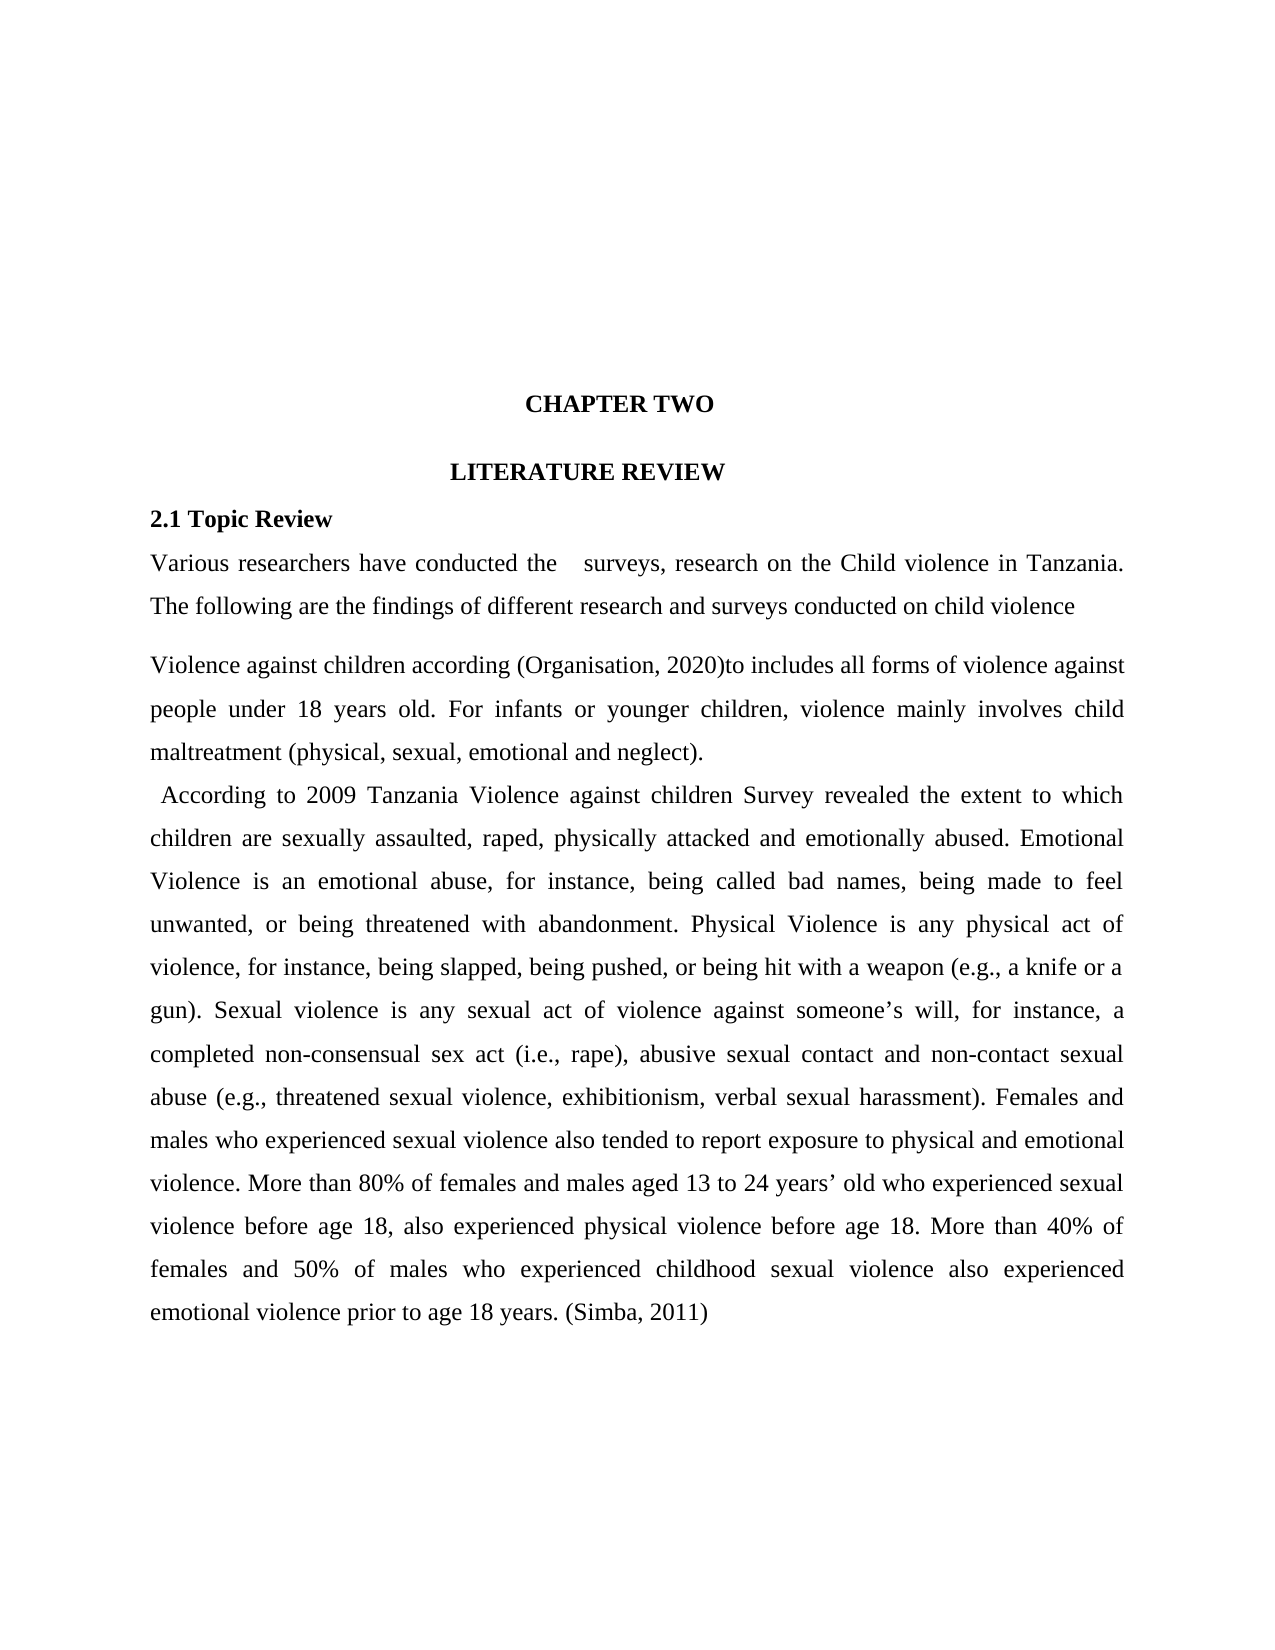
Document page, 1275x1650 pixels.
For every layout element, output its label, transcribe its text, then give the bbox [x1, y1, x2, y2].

text According to 2009 Tanzania Violence against children Survey revealed the extent to which children are sexually assaulted, raped, physically attacked and emotionally abused. Emotional Violence is an emotional abuse, for instance, being called bad names, being made to feel unwanted, or being threatened with abandonment. Physical Violence is any physical act of violence, for instance, being slapped, being pushed, or being hit with a weapon (e.g., a knife or a gun). Sexual violence is any sexual act of violence against someone’s will, for instance, a completed non-consensual sex act (i.e., rape), abusive sexual contact and non-contact sexual abuse (e.g., threatened sexual violence, exhibitionism, verbal sexual harassment). Females and males who experienced sexual violence also tended to report exposure to physical and emotional violence. More than 80% of females and males aged 13 to 24 years’ old who experienced sexual violence before age 18, also experienced physical violence before age 18. More than 40% of females and 50% of males who experienced childhood sexual violence also experienced emotional violence prior to age 18 years. [150, 780, 1125, 1326]
text Violence against children according to includes all forms of violence against people under 18 years old. For infants or younger children, violence mainly involves child maltreatment (physical, sexual, emotional and neglect). [150, 651, 1125, 766]
text CHAPTER TWO [450, 389, 1125, 418]
subtitle 2.1 Topic Review [150, 504, 1125, 533]
subtitle LITERATURE REVIEW [450, 457, 1125, 486]
text Various researchers have conducted the surveys, research on the Child violence in Tanzania. The following are the findings of different research and surveys conducted on child violence [150, 548, 1125, 619]
